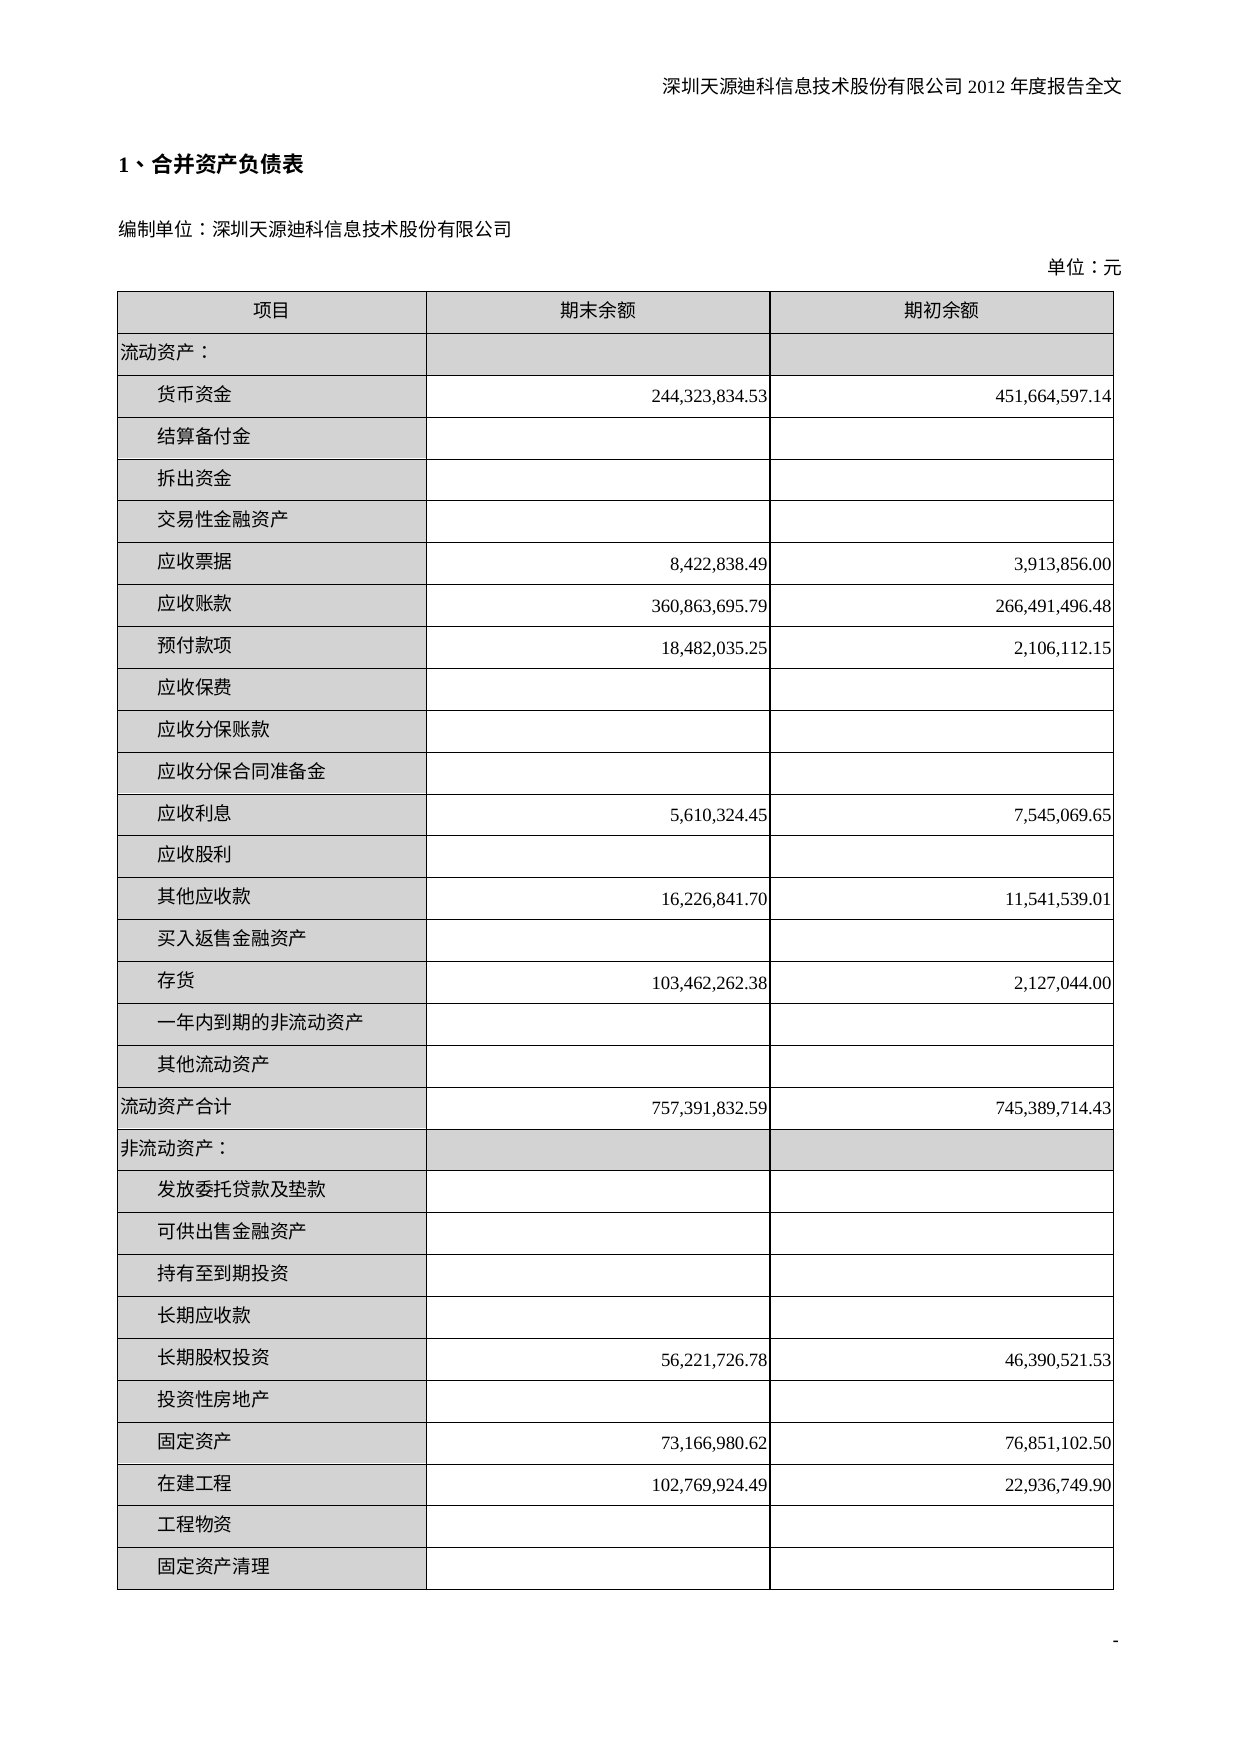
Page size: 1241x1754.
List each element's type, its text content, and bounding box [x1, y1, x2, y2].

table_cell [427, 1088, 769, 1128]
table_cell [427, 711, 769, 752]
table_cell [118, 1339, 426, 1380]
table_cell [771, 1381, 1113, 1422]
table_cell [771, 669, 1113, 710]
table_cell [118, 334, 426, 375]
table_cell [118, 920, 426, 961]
text 单位：元 [102, 254, 1122, 279]
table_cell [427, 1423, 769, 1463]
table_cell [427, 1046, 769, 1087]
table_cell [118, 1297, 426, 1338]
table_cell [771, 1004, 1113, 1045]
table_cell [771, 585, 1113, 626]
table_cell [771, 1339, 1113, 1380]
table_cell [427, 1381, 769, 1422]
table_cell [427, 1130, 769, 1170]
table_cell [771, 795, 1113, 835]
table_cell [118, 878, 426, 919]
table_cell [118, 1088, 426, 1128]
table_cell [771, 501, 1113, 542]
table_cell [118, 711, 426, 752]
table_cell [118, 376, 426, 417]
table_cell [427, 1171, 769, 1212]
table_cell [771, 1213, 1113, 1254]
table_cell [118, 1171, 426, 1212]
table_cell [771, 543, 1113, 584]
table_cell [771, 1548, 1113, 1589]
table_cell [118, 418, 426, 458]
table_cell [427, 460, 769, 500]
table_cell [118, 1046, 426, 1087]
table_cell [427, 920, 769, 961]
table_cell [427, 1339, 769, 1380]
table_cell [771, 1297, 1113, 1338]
text 编制单位：深圳天源迪科信息技术股份有限公司 [118, 216, 1138, 242]
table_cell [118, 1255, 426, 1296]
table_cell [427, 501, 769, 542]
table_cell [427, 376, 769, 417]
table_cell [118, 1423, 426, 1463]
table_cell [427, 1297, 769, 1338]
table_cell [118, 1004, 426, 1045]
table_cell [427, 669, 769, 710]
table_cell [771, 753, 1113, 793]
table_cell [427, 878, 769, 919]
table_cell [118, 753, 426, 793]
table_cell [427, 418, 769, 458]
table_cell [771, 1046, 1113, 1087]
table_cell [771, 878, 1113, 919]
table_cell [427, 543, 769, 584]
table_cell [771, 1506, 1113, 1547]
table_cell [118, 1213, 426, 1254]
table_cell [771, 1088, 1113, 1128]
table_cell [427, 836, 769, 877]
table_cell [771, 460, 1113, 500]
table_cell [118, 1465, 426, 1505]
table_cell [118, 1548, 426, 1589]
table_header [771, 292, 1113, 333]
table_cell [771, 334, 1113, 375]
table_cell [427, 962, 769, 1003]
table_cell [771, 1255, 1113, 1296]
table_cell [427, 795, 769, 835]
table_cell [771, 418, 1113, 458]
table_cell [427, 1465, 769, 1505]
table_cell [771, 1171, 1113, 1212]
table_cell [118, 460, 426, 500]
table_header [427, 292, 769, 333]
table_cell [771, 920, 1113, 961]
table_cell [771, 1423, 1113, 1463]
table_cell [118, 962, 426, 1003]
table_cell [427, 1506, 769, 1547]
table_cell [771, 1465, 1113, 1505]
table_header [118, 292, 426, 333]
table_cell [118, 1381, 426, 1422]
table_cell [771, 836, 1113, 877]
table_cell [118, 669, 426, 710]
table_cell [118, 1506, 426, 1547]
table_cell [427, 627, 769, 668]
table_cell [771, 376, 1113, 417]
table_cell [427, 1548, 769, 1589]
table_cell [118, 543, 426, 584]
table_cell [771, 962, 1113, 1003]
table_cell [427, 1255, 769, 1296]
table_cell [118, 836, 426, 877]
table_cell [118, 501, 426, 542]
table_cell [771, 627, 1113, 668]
subtitle 1、合并资产负债表 [118, 149, 1138, 179]
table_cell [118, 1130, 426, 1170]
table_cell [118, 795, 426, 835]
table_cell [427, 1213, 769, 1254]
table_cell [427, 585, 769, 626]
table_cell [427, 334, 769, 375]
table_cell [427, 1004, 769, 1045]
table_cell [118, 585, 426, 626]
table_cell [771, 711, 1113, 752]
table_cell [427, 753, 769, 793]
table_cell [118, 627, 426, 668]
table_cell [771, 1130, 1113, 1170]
